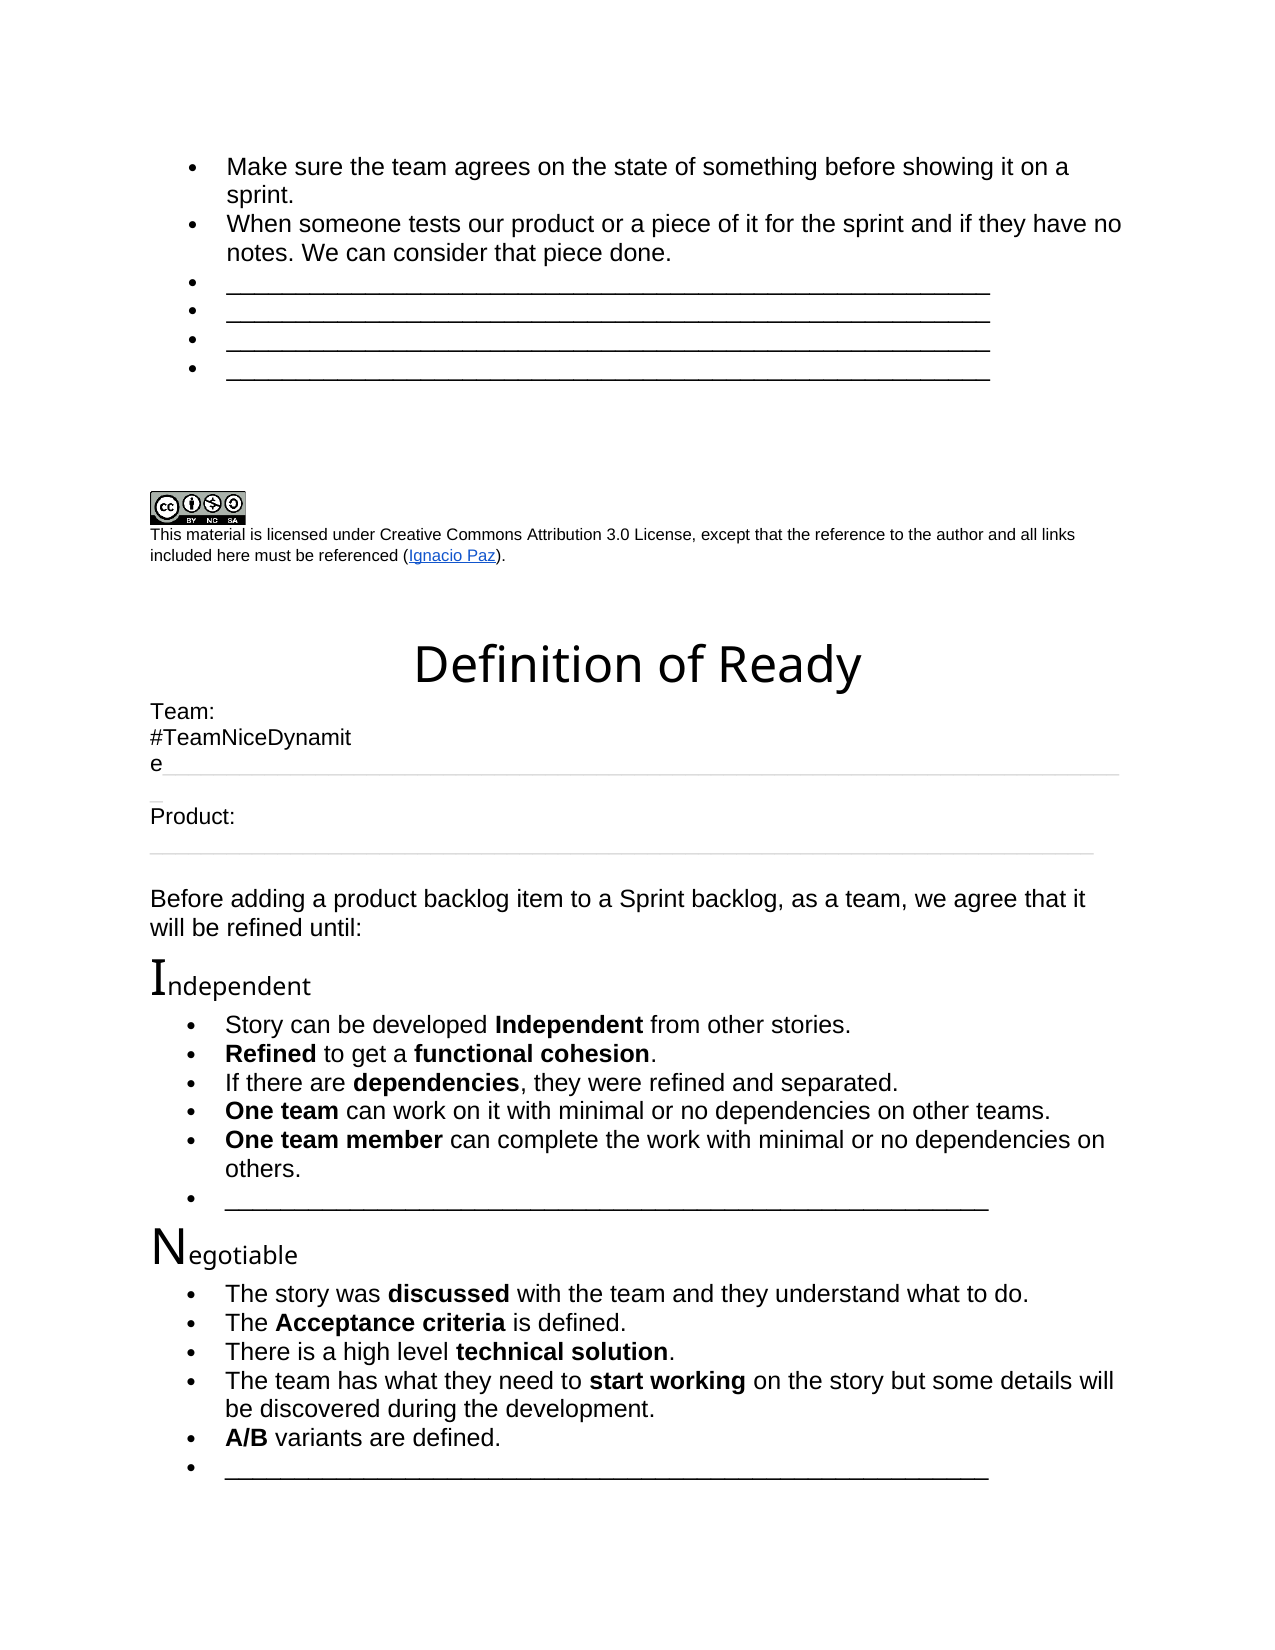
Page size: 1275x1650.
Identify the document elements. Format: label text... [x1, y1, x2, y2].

text Negotiable [150, 1211, 1125, 1279]
list The story was discussed with the team and they understand what to do. [187, 1279, 1125, 1308]
list Refined to get a functional cohesion. [187, 1039, 1125, 1068]
list A/B variants are defined. [187, 1423, 1125, 1452]
list One team can work on it with minimal or no dependencies on other teams. [187, 1096, 1125, 1125]
text Definition of Ready [150, 629, 1125, 698]
list _______________________________________________________ [187, 1452, 1125, 1481]
list _______________________________________________________ [187, 1183, 1125, 1211]
list If there are dependencies, they were refined and separated. [187, 1068, 1125, 1096]
picture [150, 491, 246, 525]
text This material is licensed under Creative Commons Attribution 3.0 License, except that the reference to the author and all links included here must be referenced (Ignacio Paz). [150, 525, 1125, 564]
list The Acceptance criteria is defined. [187, 1308, 1125, 1337]
text Team: #TeamNiceDynamite____________________________________________________________________________ [150, 698, 1125, 803]
text Before adding a product backlog item to a Sprint backlog, as a team, we agree that it will be refined until: [150, 884, 1125, 942]
text Product: __________________________________________________________________________ [150, 803, 1125, 856]
list The team has what they need to start working on the story but some details will be discovered during the development. [187, 1366, 1125, 1423]
text Independent [150, 942, 1125, 1010]
list Story can be developed Independent from other stories. [187, 1010, 1125, 1039]
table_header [150, 150, 1125, 436]
list There is a high level technical solution. [187, 1337, 1125, 1366]
list One team member can complete the work with minimal or no dependencies on others. [187, 1125, 1125, 1183]
